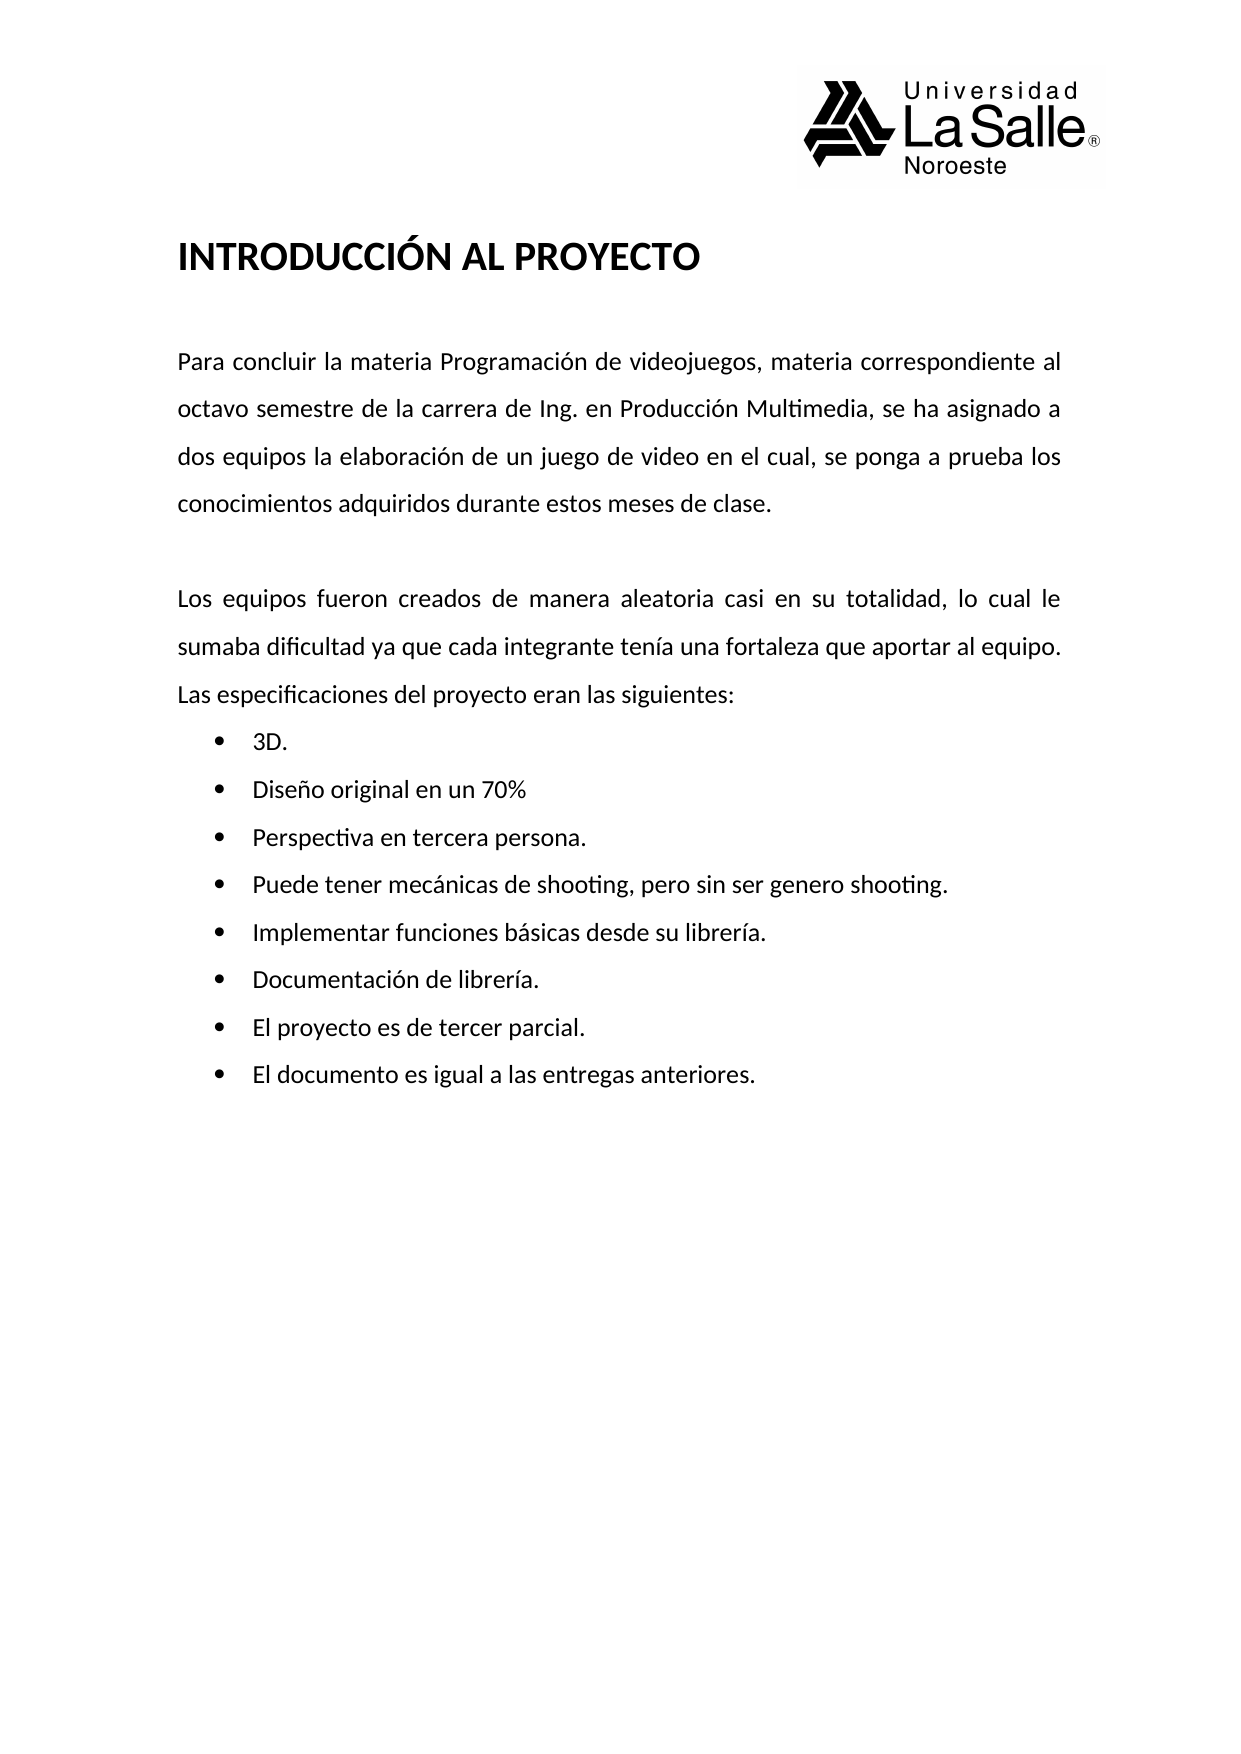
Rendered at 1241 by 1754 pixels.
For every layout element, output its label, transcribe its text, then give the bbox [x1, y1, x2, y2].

list Documentación de librería. [215, 963, 1063, 995]
text Para concluir la materia Programación de videojuegos, materia correspondiente al octavo semestre de la carrera de Ing. en Producción Multimedia, se ha asignado a dos equipos la elaboración de un juego de video en el cual, se ponga a prueba los conocimientos adquiridos durante estos meses de clase. [177, 344, 1063, 519]
text INTRODUCCIÓN AL PROYECTO [177, 230, 1063, 281]
list Implementar funciones básicas desde su librería. [215, 916, 1063, 948]
text Los equipos fueron creados de manera aleatoria casi en su totalidad, lo cual le sumaba dificultad ya que cada integrante tenía una fortaleza que aportar al equipo. Las especificaciones del proyecto eran las siguientes: [177, 583, 1063, 709]
list El documento es igual a las entregas anteriores. [215, 1059, 1063, 1090]
list El proyecto es de tercer parcial. [215, 1011, 1063, 1043]
picture [797, 65, 1106, 189]
list Perspectiva en tercera persona. [215, 821, 1063, 852]
list Puede tener mecánicas de shooting, pero sin ser genero shooting. [215, 868, 1063, 900]
list 3D. [215, 725, 1063, 757]
list Diseño original en un 70% [215, 773, 1063, 805]
